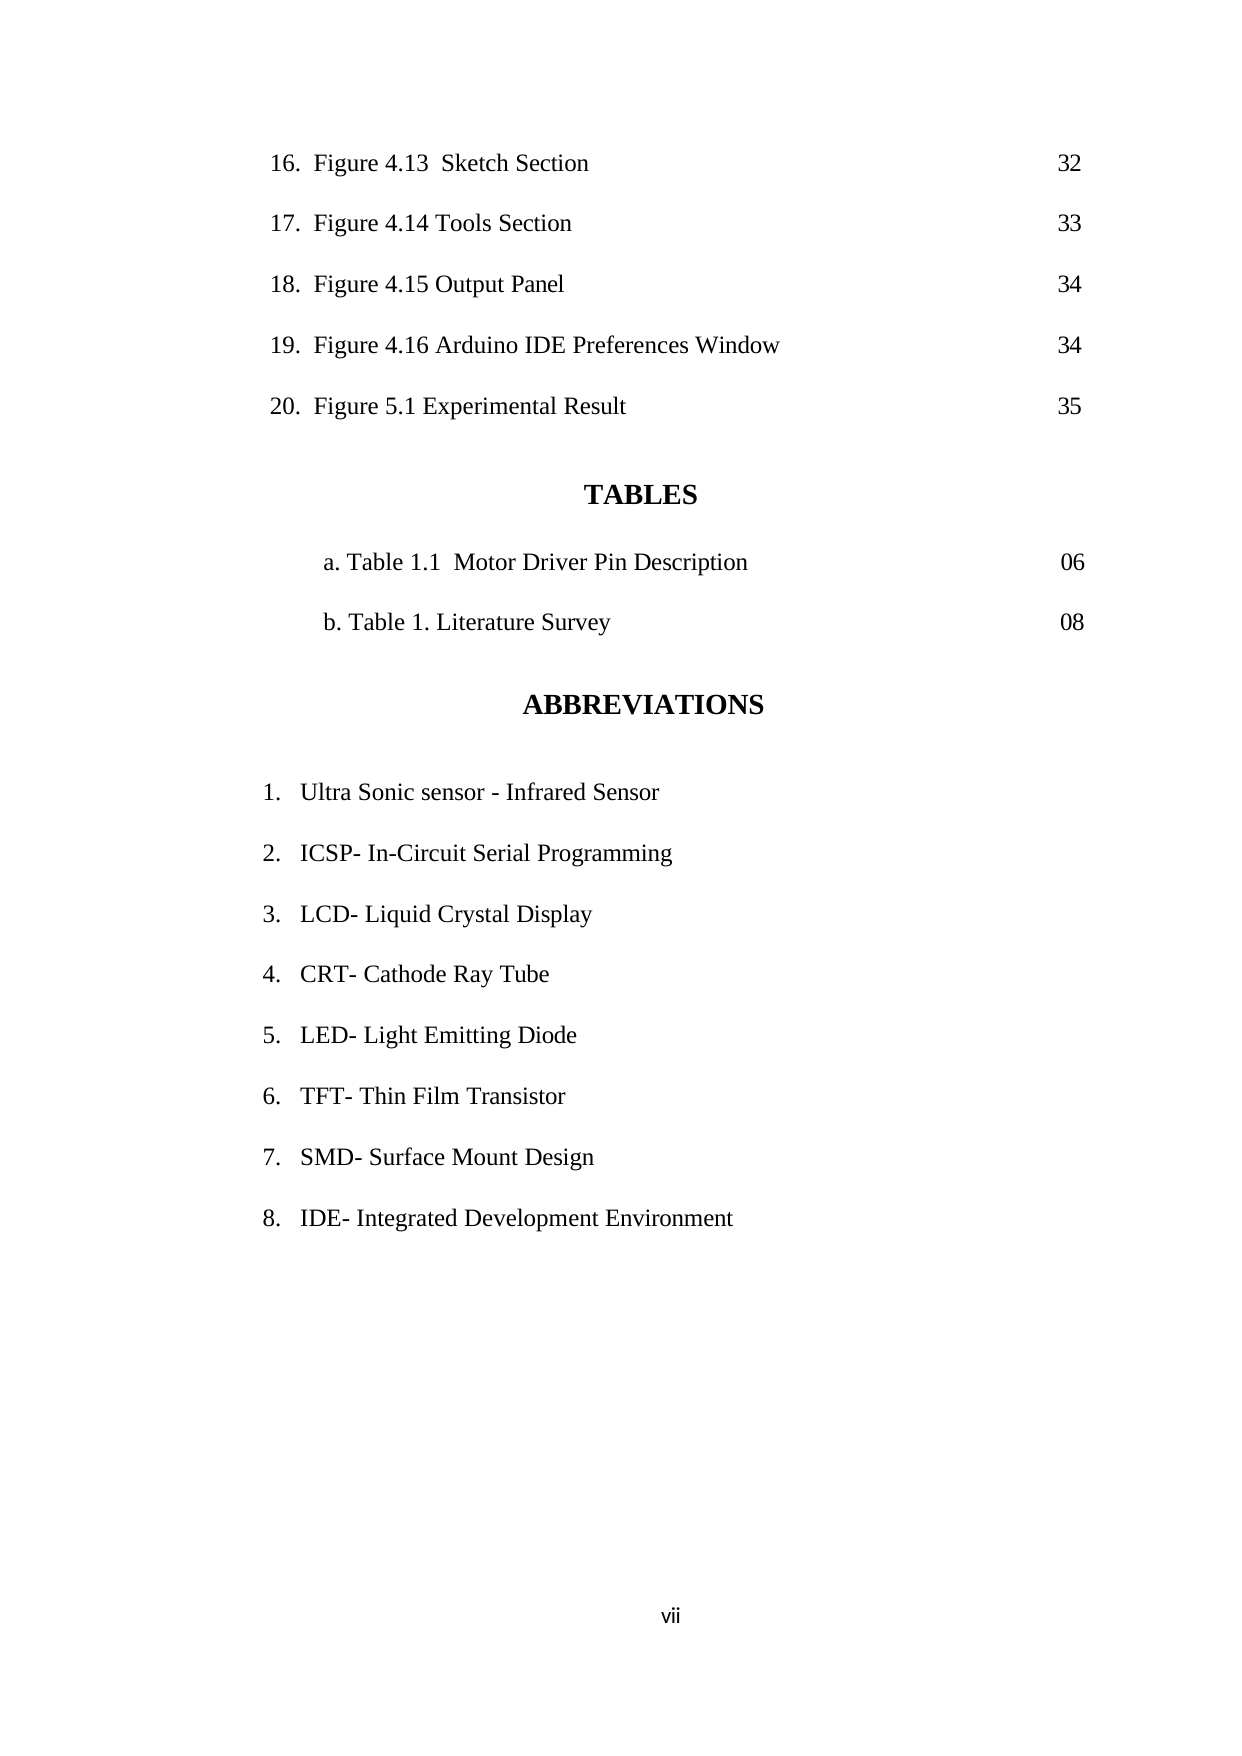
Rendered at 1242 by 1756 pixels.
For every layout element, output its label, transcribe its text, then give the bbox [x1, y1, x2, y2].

list Table 1.1 Motor Driver Pin Description 06 [323, 547, 1183, 575]
list CRT- Cathode Ray Tube [262, 959, 1183, 988]
list LED- Light Emitting Diode [262, 1021, 1183, 1049]
subtitle TABLES [191, 477, 1090, 511]
list Figure 4.16 Arduino IDE Preferences Window 34 [269, 330, 1183, 359]
list TFT- Thin Film Transistor [262, 1081, 1183, 1110]
list Figure 4.14 Tools Section 33 [269, 208, 1183, 237]
list Figure 5.1 Experimental Result 35 [269, 391, 1183, 420]
list Figure 4.15 Output Panel 34 [269, 269, 1183, 298]
list ICSP- In-Circuit Serial Programming [262, 838, 1183, 867]
list IDE- Integrated Development Environment [262, 1203, 1183, 1232]
list Table 1. Literature Survey 08 [323, 607, 1183, 636]
subtitle ABBREVIATIONS [147, 687, 1140, 720]
list LCD- Liquid Crystal Display [262, 899, 1183, 928]
list Figure 4.13 Sketch Section 32 [269, 148, 1183, 177]
list Ultra Sonic sensor - Infrared Sensor [262, 777, 1183, 806]
list SMD- Surface Mount Design [262, 1142, 1183, 1171]
